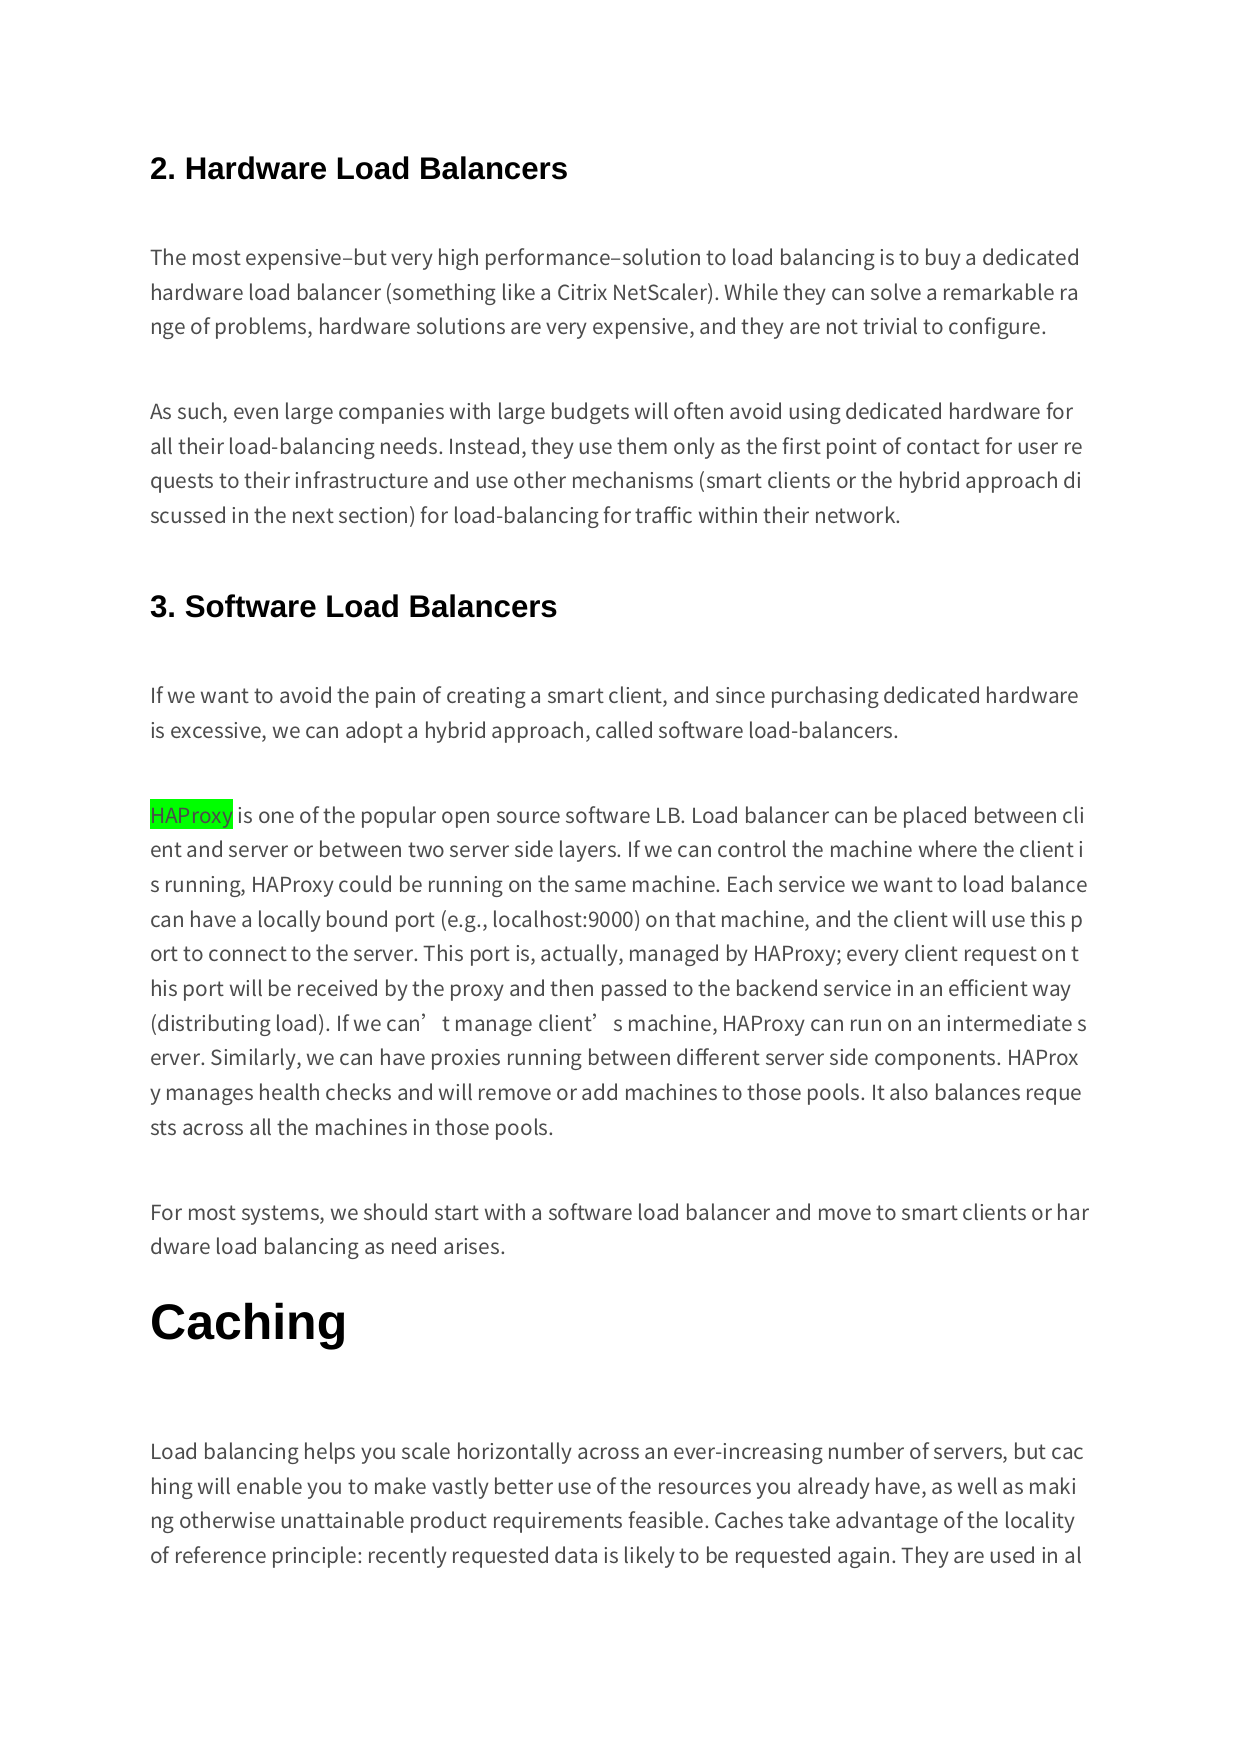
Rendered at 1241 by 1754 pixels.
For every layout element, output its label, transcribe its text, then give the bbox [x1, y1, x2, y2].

subtitle 2. Hardware Load Balancers [150, 150, 1090, 186]
text The most expensive–but very high performance–solution to load balancing is to buy a dedicated hardware load balancer (something like a Citrix NetScaler). While they can solve a remarkable range of problems, hardware solutions are very expensive, and they are not trivial to configure. [150, 241, 1090, 341]
text As such, even large companies with large budgets will often avoid using dedicated hardware for all their load-balancing needs. Instead, they use them only as the first point of contact for user requests to their infrastructure and use other mechanisms (smart clients or the hybrid approach discussed in the next section) for load-balancing for traffic within their network. [150, 395, 1090, 529]
text For most systems, we should start with a software load balancer and move to smart clients or hardware load balancing as need arises. [150, 1196, 1090, 1261]
subtitle Caching [119, 1292, 1090, 1350]
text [150, 1435, 1090, 1569]
text If we want to avoid the pain of creating a smart client, and since purchasing dedicated hardware is excessive, we can adopt a hybrid approach, called software load-balancers. [150, 679, 1090, 744]
text HAProxy is one of the popular open source software LB. Load balancer can be placed between client and server or between two server side layers. If we can control the machine where the client is running, HAProxy could be running on the same machine. Each service we want to load balance can have a locally bound port (e.g., localhost:9000) on that machine, and the client will use this port to connect to the server. This port is, actually, managed by HAProxy; every client request on this port will be received by the proxy and then passed to the backend service in an efficient way (distributing load). If we can’t manage client’s machine, HAProxy can run on an intermediate server. Similarly, we can have proxies running between different server side components. HAProxy manages health checks and will remove or add machines to those pools. It also balances requests across all the machines in those pools. [150, 799, 1090, 1141]
subtitle 3. Software Load Balancers [150, 588, 1090, 624]
